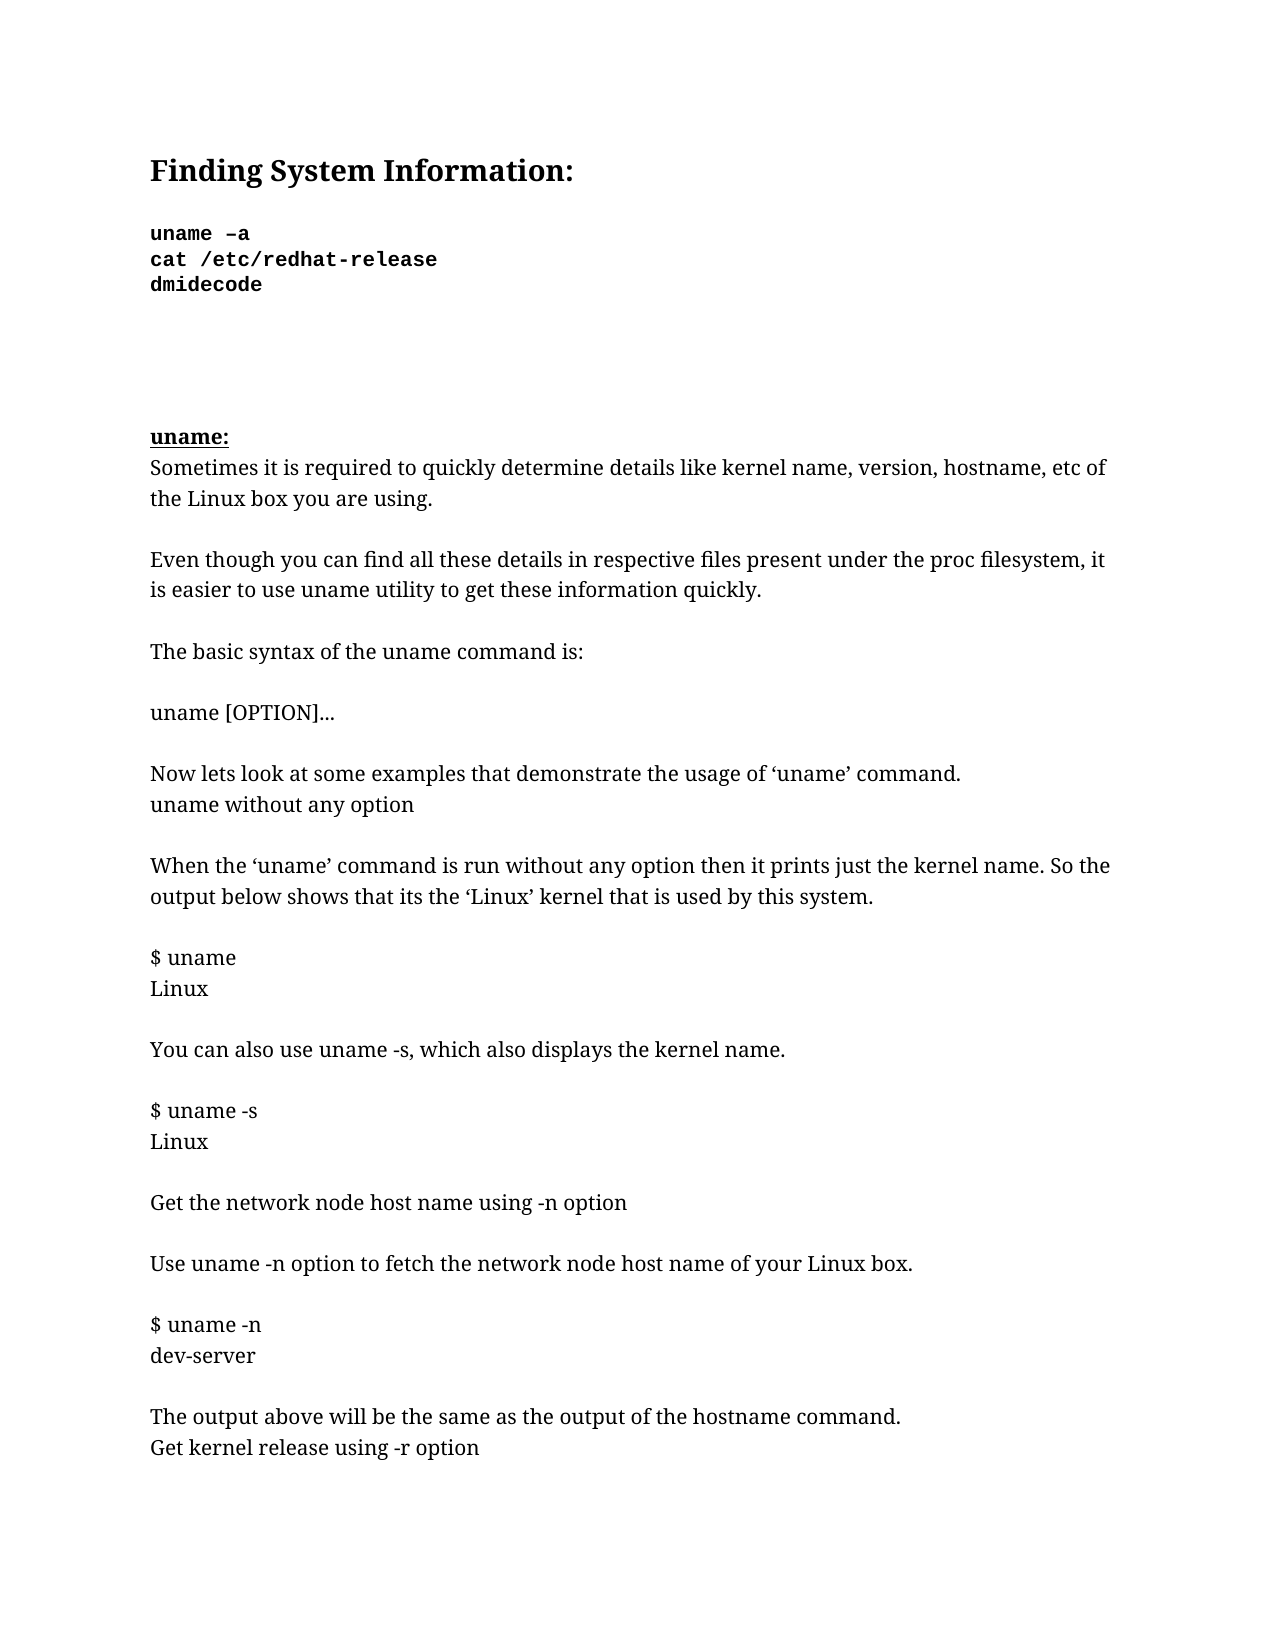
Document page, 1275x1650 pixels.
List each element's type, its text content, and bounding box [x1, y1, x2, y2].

text dmidecode [150, 274, 1125, 298]
text Linux [150, 974, 1125, 1002]
text Get the network node host name using -n option [150, 1188, 1125, 1217]
text uname [OPTION]... [150, 698, 1125, 727]
text The output above will be the same as the output of the hostname command. [150, 1402, 1125, 1431]
text cat /etc/redhat-release [150, 249, 1125, 273]
text uname without any option [150, 790, 1125, 818]
text $ uname [150, 943, 1125, 972]
text Sometimes it is required to quickly determine details like kernel name, version, hostname, etc of the Linux box you are using. [150, 453, 1125, 512]
text dev-server [150, 1341, 1125, 1370]
text $ uname -s [150, 1096, 1125, 1125]
text Finding System Information: [150, 150, 1125, 190]
text When the ‘uname’ command is run without any option then it prints just the kernel name. So the output below shows that its the ‘Linux’ kernel that is used by this system. [150, 851, 1125, 910]
text Use uname -n option to fetch the network node host name of your Linux box. [150, 1249, 1125, 1278]
text $ uname -n [150, 1311, 1125, 1339]
text Get kernel release using -r option [150, 1433, 1125, 1462]
text Even though you can find all these details in respective files present under the proc filesystem, it is easier to use uname utility to get these information quickly. [150, 545, 1125, 604]
text The basic syntax of the uname command is: [150, 637, 1125, 665]
text uname: [150, 422, 1125, 451]
text Linux [150, 1127, 1125, 1155]
text Now lets look at some examples that demonstrate the usage of ‘uname’ command. [150, 759, 1125, 788]
text You can also use uname -s, which also displays the kernel name. [150, 1035, 1125, 1063]
text uname –a [150, 223, 1125, 247]
